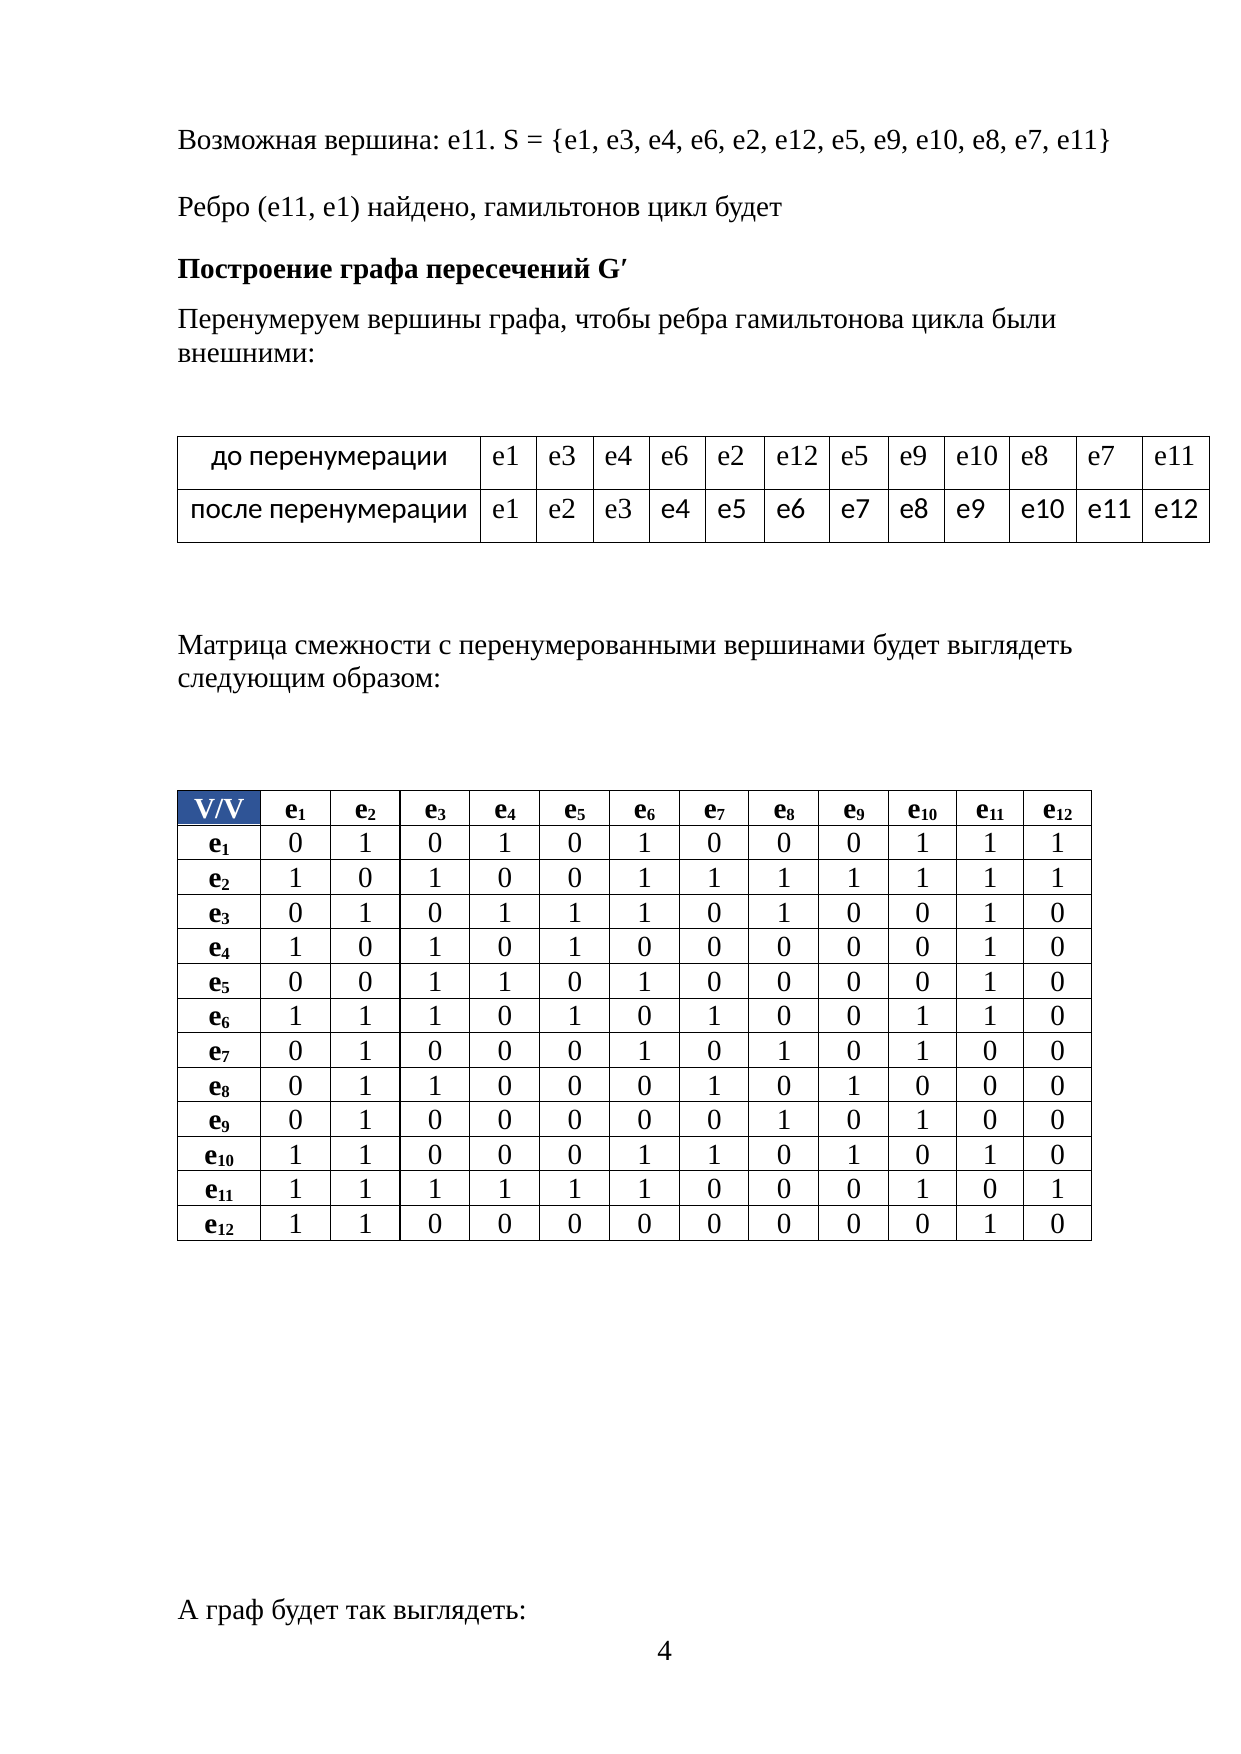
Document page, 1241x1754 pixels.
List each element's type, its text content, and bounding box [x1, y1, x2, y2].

table_cell e6 [765, 490, 829, 542]
table_header e8 [1010, 437, 1076, 489]
table_cell 1 [470, 964, 539, 997]
table_cell e1 [481, 490, 536, 542]
table_cell e11 [1077, 490, 1142, 542]
table_cell 0 [889, 929, 956, 963]
table_header e10 [945, 437, 1009, 489]
table_cell 1 [819, 1137, 888, 1170]
table_header e6 [610, 791, 679, 824]
table_cell 0 [540, 860, 609, 894]
table_cell e9 [945, 490, 1009, 542]
table_cell 0 [680, 1033, 748, 1067]
table_cell 0 [401, 1102, 469, 1136]
table_cell 0 [261, 964, 330, 997]
table_cell 1 [749, 1033, 818, 1067]
table_cell 1 [331, 1171, 399, 1205]
table_cell 0 [540, 964, 609, 997]
table_header e1 [481, 437, 536, 489]
table_header e9 [819, 791, 888, 824]
table_cell e5 [178, 964, 260, 997]
table_cell 0 [749, 826, 818, 859]
table_cell 0 [470, 1068, 539, 1101]
table_cell 0 [819, 929, 888, 963]
table_cell 0 [1024, 1206, 1091, 1239]
table_cell 0 [819, 895, 888, 928]
table_cell 1 [540, 1171, 609, 1205]
table_header e7 [1077, 437, 1142, 489]
table_cell 0 [470, 1206, 539, 1239]
table_cell 1 [610, 860, 679, 894]
table_cell 0 [819, 1171, 888, 1205]
table_cell 0 [749, 1206, 818, 1239]
table_cell 1 [610, 1171, 679, 1205]
table_cell 1 [331, 1206, 399, 1239]
table_cell 0 [957, 1068, 1023, 1101]
table_cell 0 [610, 1206, 679, 1239]
table_cell 1 [261, 1206, 330, 1239]
table_cell 0 [470, 1033, 539, 1067]
table_cell 0 [680, 1206, 748, 1239]
table_cell e12 [1143, 490, 1209, 542]
table_cell 0 [819, 826, 888, 859]
table_cell 1 [957, 860, 1023, 894]
table_cell 0 [889, 1206, 956, 1239]
table_cell 0 [889, 1137, 956, 1170]
table_cell 0 [680, 895, 748, 928]
table_cell 1 [957, 929, 1023, 963]
table_cell e6 [178, 999, 260, 1032]
table_header e2 [706, 437, 764, 489]
table_header e9 [889, 437, 944, 489]
table_cell 0 [819, 964, 888, 997]
table_cell 1 [957, 1206, 1023, 1239]
table_cell e2 [178, 860, 260, 894]
table_header e8 [749, 791, 818, 824]
table_cell e3 [178, 895, 260, 928]
table_header e3 [401, 791, 469, 824]
table_cell 1 [331, 1102, 399, 1136]
table_cell 1 [957, 964, 1023, 997]
table_cell 0 [261, 826, 330, 859]
text Матрица смежности с перенумерованными вершинами будет выглядеть следующим образом: [177, 627, 1152, 694]
table_header e5 [830, 437, 888, 489]
table_cell 0 [1024, 964, 1091, 997]
table_cell 0 [540, 1102, 609, 1136]
table_cell 1 [957, 895, 1023, 928]
table_cell 0 [680, 1171, 748, 1205]
table_cell 1 [889, 999, 956, 1032]
table_cell 0 [889, 895, 956, 928]
table_header e2 [331, 791, 399, 824]
table_cell 1 [1024, 826, 1091, 859]
table_cell 0 [331, 860, 399, 894]
table_cell 1 [680, 860, 748, 894]
table_cell 0 [610, 999, 679, 1032]
table_cell 0 [957, 1033, 1023, 1067]
table_cell 1 [610, 1033, 679, 1067]
table_cell 0 [610, 1102, 679, 1136]
table_cell 0 [540, 1068, 609, 1101]
table_header e10 [889, 791, 956, 824]
table_cell 1 [540, 929, 609, 963]
table_cell 0 [749, 1137, 818, 1170]
table_cell 0 [261, 1102, 330, 1136]
table_cell 0 [889, 1068, 956, 1101]
table_cell 1 [261, 1171, 330, 1205]
table_cell 0 [749, 1068, 818, 1101]
table_cell 1 [819, 1068, 888, 1101]
text Ребро (e11, e1) найдено, гамильтонов цикл будет [177, 185, 1152, 222]
table_cell 0 [680, 826, 748, 859]
table_cell 0 [1024, 999, 1091, 1032]
table_cell 1 [889, 1033, 956, 1067]
table_cell 0 [261, 895, 330, 928]
table_cell 0 [610, 929, 679, 963]
table_cell 1 [610, 895, 679, 928]
table_header до перенумерации [178, 437, 480, 489]
table_cell 1 [889, 860, 956, 894]
table_cell 1 [819, 860, 888, 894]
table_cell 1 [957, 826, 1023, 859]
table_cell после перенумерации [178, 490, 480, 542]
table_cell 0 [957, 1102, 1023, 1136]
table_header e3 [537, 437, 593, 489]
table_cell 1 [1024, 1171, 1091, 1205]
text Перенумеруем вершины графа, чтобы ребра гамильтонова цикла были внешними: [177, 302, 1152, 369]
table_cell e8 [178, 1068, 260, 1101]
table_cell 1 [680, 1068, 748, 1101]
table_cell 1 [401, 964, 469, 997]
table_cell 1 [331, 1068, 399, 1101]
table_cell 0 [819, 1102, 888, 1136]
table_cell 0 [749, 999, 818, 1032]
table_header e4 [594, 437, 649, 489]
table_cell 0 [1024, 1137, 1091, 1170]
table_cell 0 [749, 929, 818, 963]
table_cell 1 [401, 860, 469, 894]
table_cell 0 [470, 999, 539, 1032]
table_cell 0 [819, 1033, 888, 1067]
table_cell 1 [261, 929, 330, 963]
table_cell e2 [537, 490, 593, 542]
table_cell e10 [1010, 490, 1076, 542]
table_cell 1 [540, 895, 609, 928]
table_cell e4 [650, 490, 705, 542]
table_cell 1 [680, 1137, 748, 1170]
text А граф будет так выглядеть: [177, 1592, 1152, 1626]
table_cell 1 [610, 1137, 679, 1170]
table_cell 1 [749, 895, 818, 928]
table_cell 0 [540, 826, 609, 859]
table_header e4 [470, 791, 539, 824]
text Возможная вершина: e11. S = {e1, e3, e4, e6, e2, e12, e5, e9, e10, e8, e7, e11} [177, 118, 1152, 156]
table_cell e7 [178, 1033, 260, 1067]
table_cell 0 [957, 1171, 1023, 1205]
table_header e7 [680, 791, 748, 824]
table_cell e5 [706, 490, 764, 542]
table_header e6 [650, 437, 705, 489]
table_cell 0 [401, 1206, 469, 1239]
table_cell 0 [470, 860, 539, 894]
table_cell 0 [401, 826, 469, 859]
table_header e11 [957, 791, 1023, 824]
table_cell 1 [401, 1171, 469, 1205]
table_cell 0 [680, 1102, 748, 1136]
table_cell 1 [401, 999, 469, 1032]
table_cell 1 [261, 860, 330, 894]
table_cell 0 [1024, 929, 1091, 963]
table_cell 1 [401, 929, 469, 963]
table_cell e10 [178, 1137, 260, 1170]
table_header e1 [261, 791, 330, 824]
table_cell e9 [178, 1102, 260, 1136]
table_cell 1 [957, 999, 1023, 1032]
table_cell 1 [1024, 860, 1091, 894]
table_cell 0 [819, 1206, 888, 1239]
table_cell 0 [261, 1033, 330, 1067]
table_cell 1 [470, 1171, 539, 1205]
table_cell 0 [540, 1033, 609, 1067]
table_cell 0 [261, 1068, 330, 1101]
table_header e5 [540, 791, 609, 824]
table_cell 1 [470, 895, 539, 928]
table_header V/V [178, 791, 260, 824]
table_cell 1 [331, 895, 399, 928]
table_cell 1 [540, 999, 609, 1032]
table_cell 0 [610, 1068, 679, 1101]
table_cell 0 [749, 964, 818, 997]
table_cell 1 [889, 1171, 956, 1205]
table_cell 1 [957, 1137, 1023, 1170]
table_cell e12 [178, 1206, 260, 1239]
table_cell 0 [401, 1137, 469, 1170]
table_cell 1 [749, 1102, 818, 1136]
table_cell e7 [830, 490, 888, 542]
table_cell 1 [331, 1033, 399, 1067]
table_cell 0 [470, 929, 539, 963]
table_cell 0 [680, 929, 748, 963]
table_cell 0 [889, 964, 956, 997]
table_cell 1 [261, 999, 330, 1032]
table_cell 0 [1024, 1068, 1091, 1101]
table_cell 1 [331, 826, 399, 859]
table_cell 0 [470, 1137, 539, 1170]
table_cell 0 [680, 964, 748, 997]
text Построение графа пересечений G′ [177, 251, 1152, 285]
table_cell 1 [610, 964, 679, 997]
table_header e12 [1024, 791, 1091, 824]
table_cell 0 [1024, 895, 1091, 928]
table_cell 1 [610, 826, 679, 859]
table_cell 0 [401, 1033, 469, 1067]
table_header e12 [765, 437, 829, 489]
table_cell e8 [889, 490, 944, 542]
table_cell e1 [178, 826, 260, 859]
table_cell 0 [1024, 1033, 1091, 1067]
table_cell 1 [680, 999, 748, 1032]
table_cell e4 [178, 929, 260, 963]
table_cell 0 [331, 964, 399, 997]
table_cell 1 [261, 1137, 330, 1170]
table_cell 1 [889, 826, 956, 859]
table_cell 0 [540, 1206, 609, 1239]
table_cell 0 [331, 929, 399, 963]
table_header e11 [1143, 437, 1209, 489]
table_cell 1 [331, 1137, 399, 1170]
table_cell 1 [749, 860, 818, 894]
table_cell 0 [1024, 1102, 1091, 1136]
table_cell 1 [889, 1102, 956, 1136]
table_cell 1 [470, 826, 539, 859]
table_cell 0 [401, 895, 469, 928]
table_cell 1 [401, 1068, 469, 1101]
table_cell 0 [540, 1137, 609, 1170]
table_cell e11 [178, 1171, 260, 1205]
table_cell 1 [331, 999, 399, 1032]
table_cell 0 [819, 999, 888, 1032]
table_cell e3 [594, 490, 649, 542]
table_cell 0 [749, 1171, 818, 1205]
table_cell 0 [470, 1102, 539, 1136]
